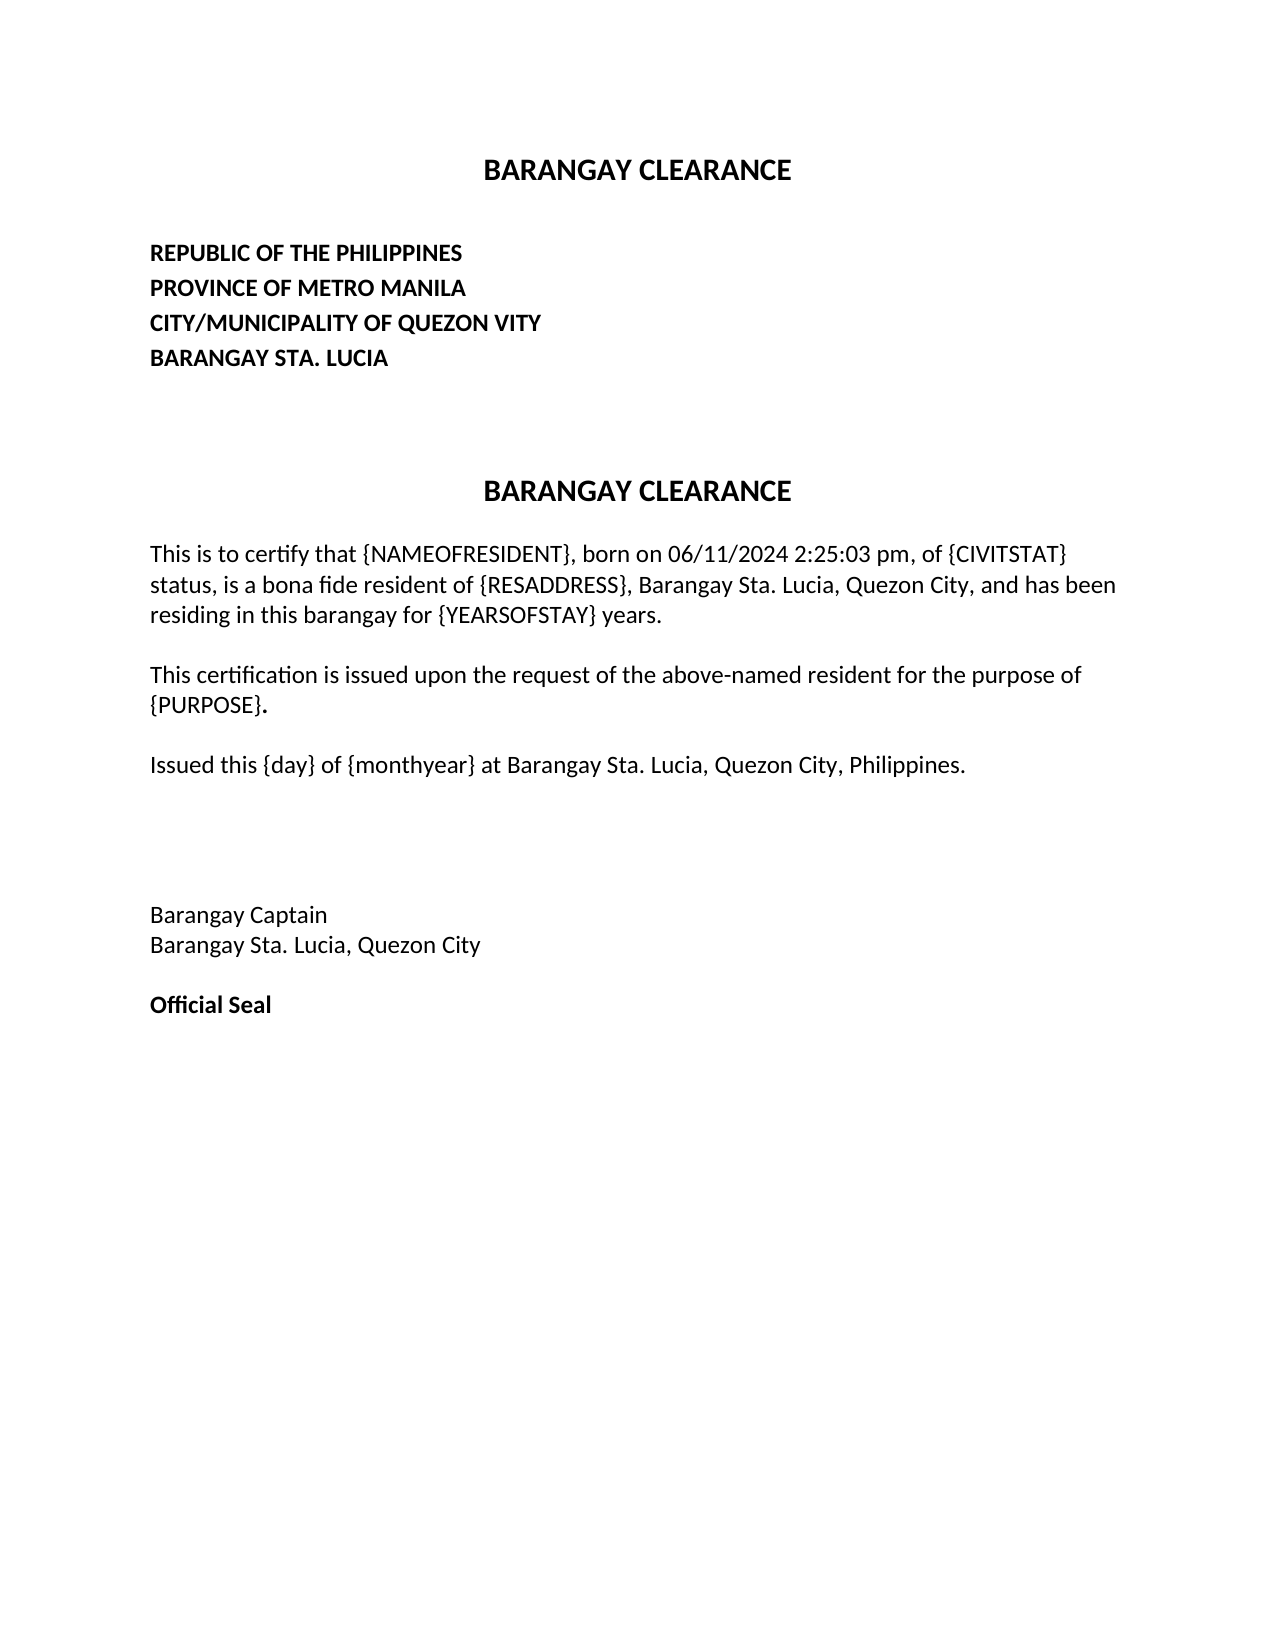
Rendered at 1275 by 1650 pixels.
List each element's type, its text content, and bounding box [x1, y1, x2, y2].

text REPUBLIC OF THE PHILIPPINES PROVINCE OF METRO MANILA CITY/MUNICIPALITY OF QUEZON VITY BARANGAY STA. LUCIA [150, 237, 1125, 373]
text Issued this {day} of {monthyear} at Barangay Sta. Lucia, Quezon City, Philippines. [150, 749, 1125, 780]
text BARANGAY CLEARANCE [150, 150, 1125, 188]
text This is to certify that {NAMEOFRESIDENT}, born on 06/11/2024 2:25:03 pm, of {CIVITSTAT} status, is a bona fide resident of {RESADDRESS}, Barangay Sta. Lucia, Quezon City, and has been residing in this barangay for {YEARSOFSTAY} years. [150, 538, 1125, 630]
text Official Seal [150, 989, 1125, 1020]
text Barangay Captain Barangay Sta. Lucia, Quezon City [150, 869, 1125, 960]
text BARANGAY CLEARANCE [150, 471, 1125, 509]
text This certification is issued upon the request of the above-named resident for the purpose of {PURPOSE}. [150, 659, 1125, 720]
